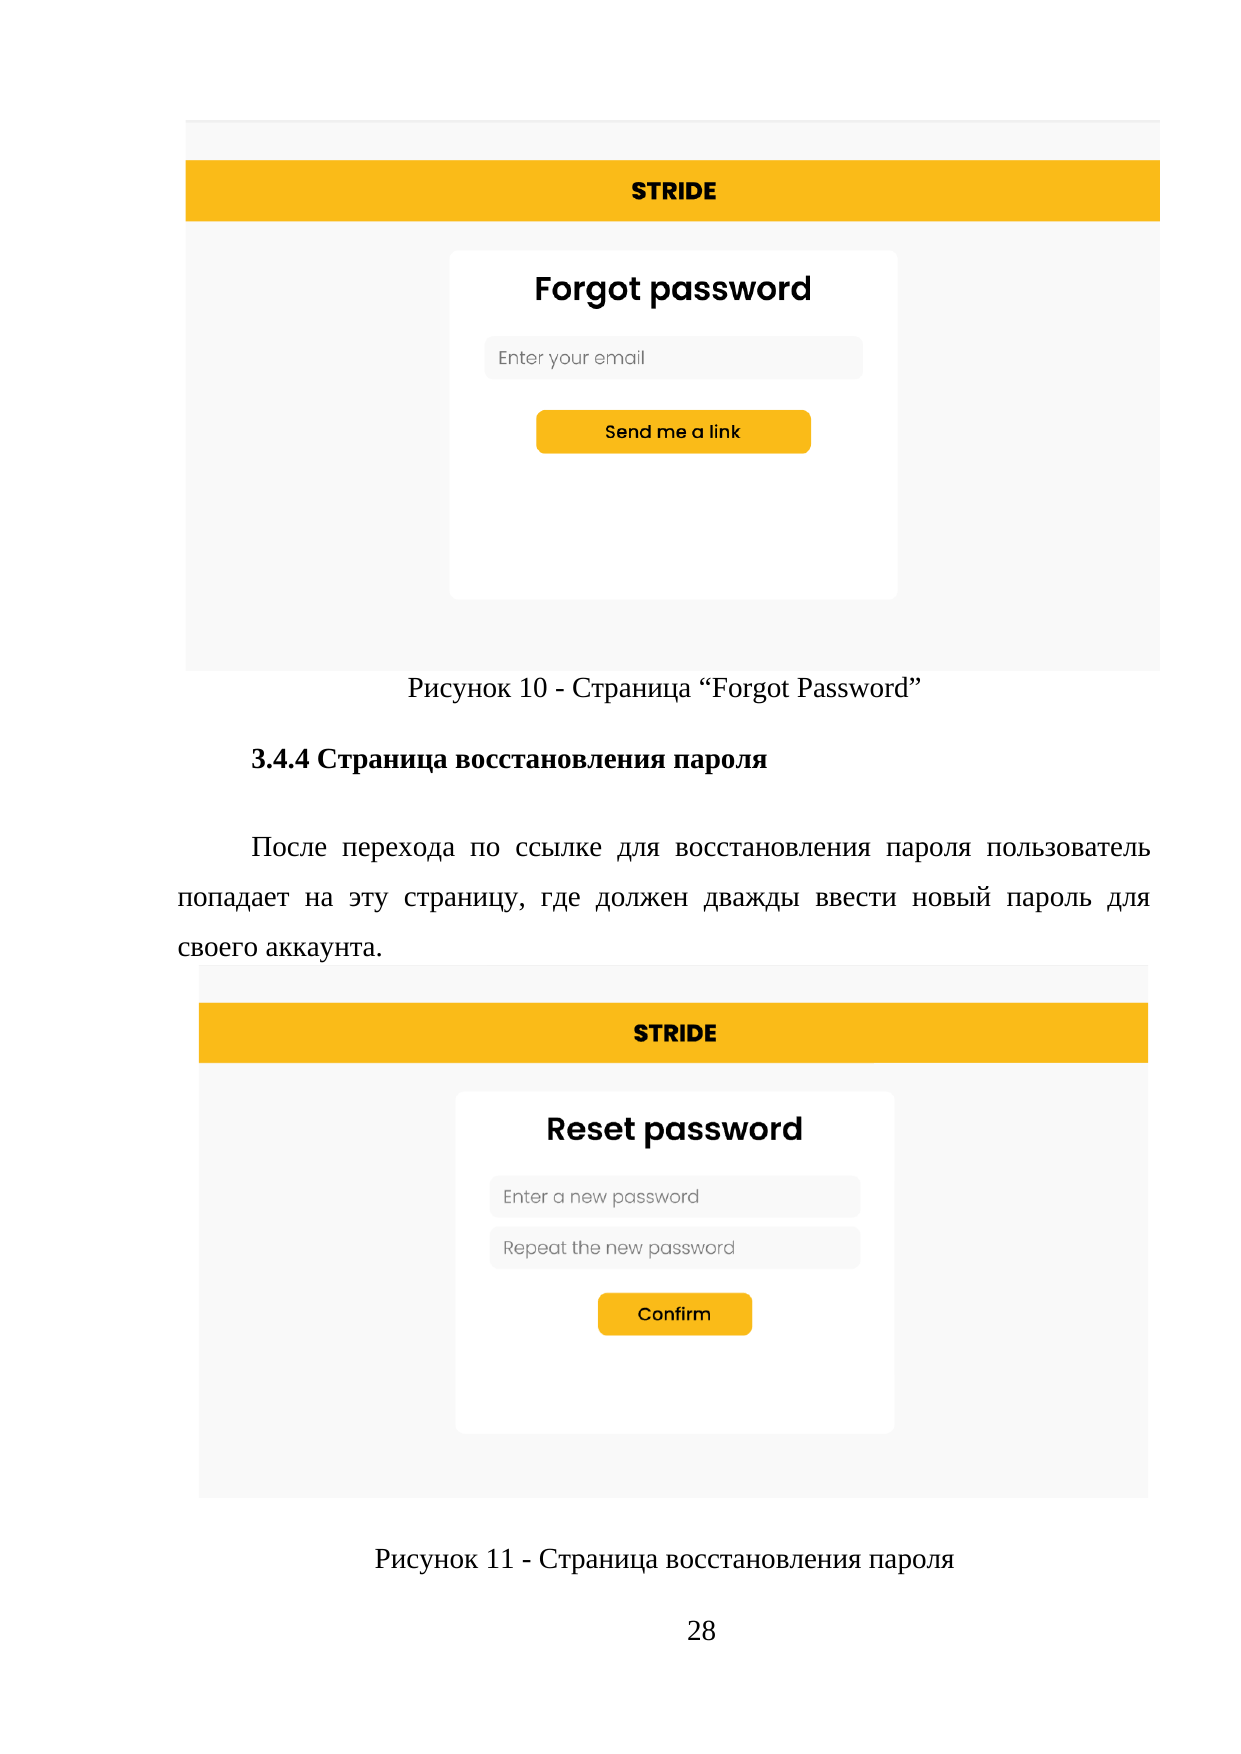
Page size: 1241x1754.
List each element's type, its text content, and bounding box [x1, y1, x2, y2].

picture [185, 120, 1160, 671]
picture [198, 965, 1148, 1497]
text После перехода по ссылке для восстановления пароля пользователь попадает на эту страницу, где должен дважды ввести новый пароль для своего аккаунта. [177, 829, 1152, 963]
text Страница восстановления пароля [177, 741, 1152, 775]
